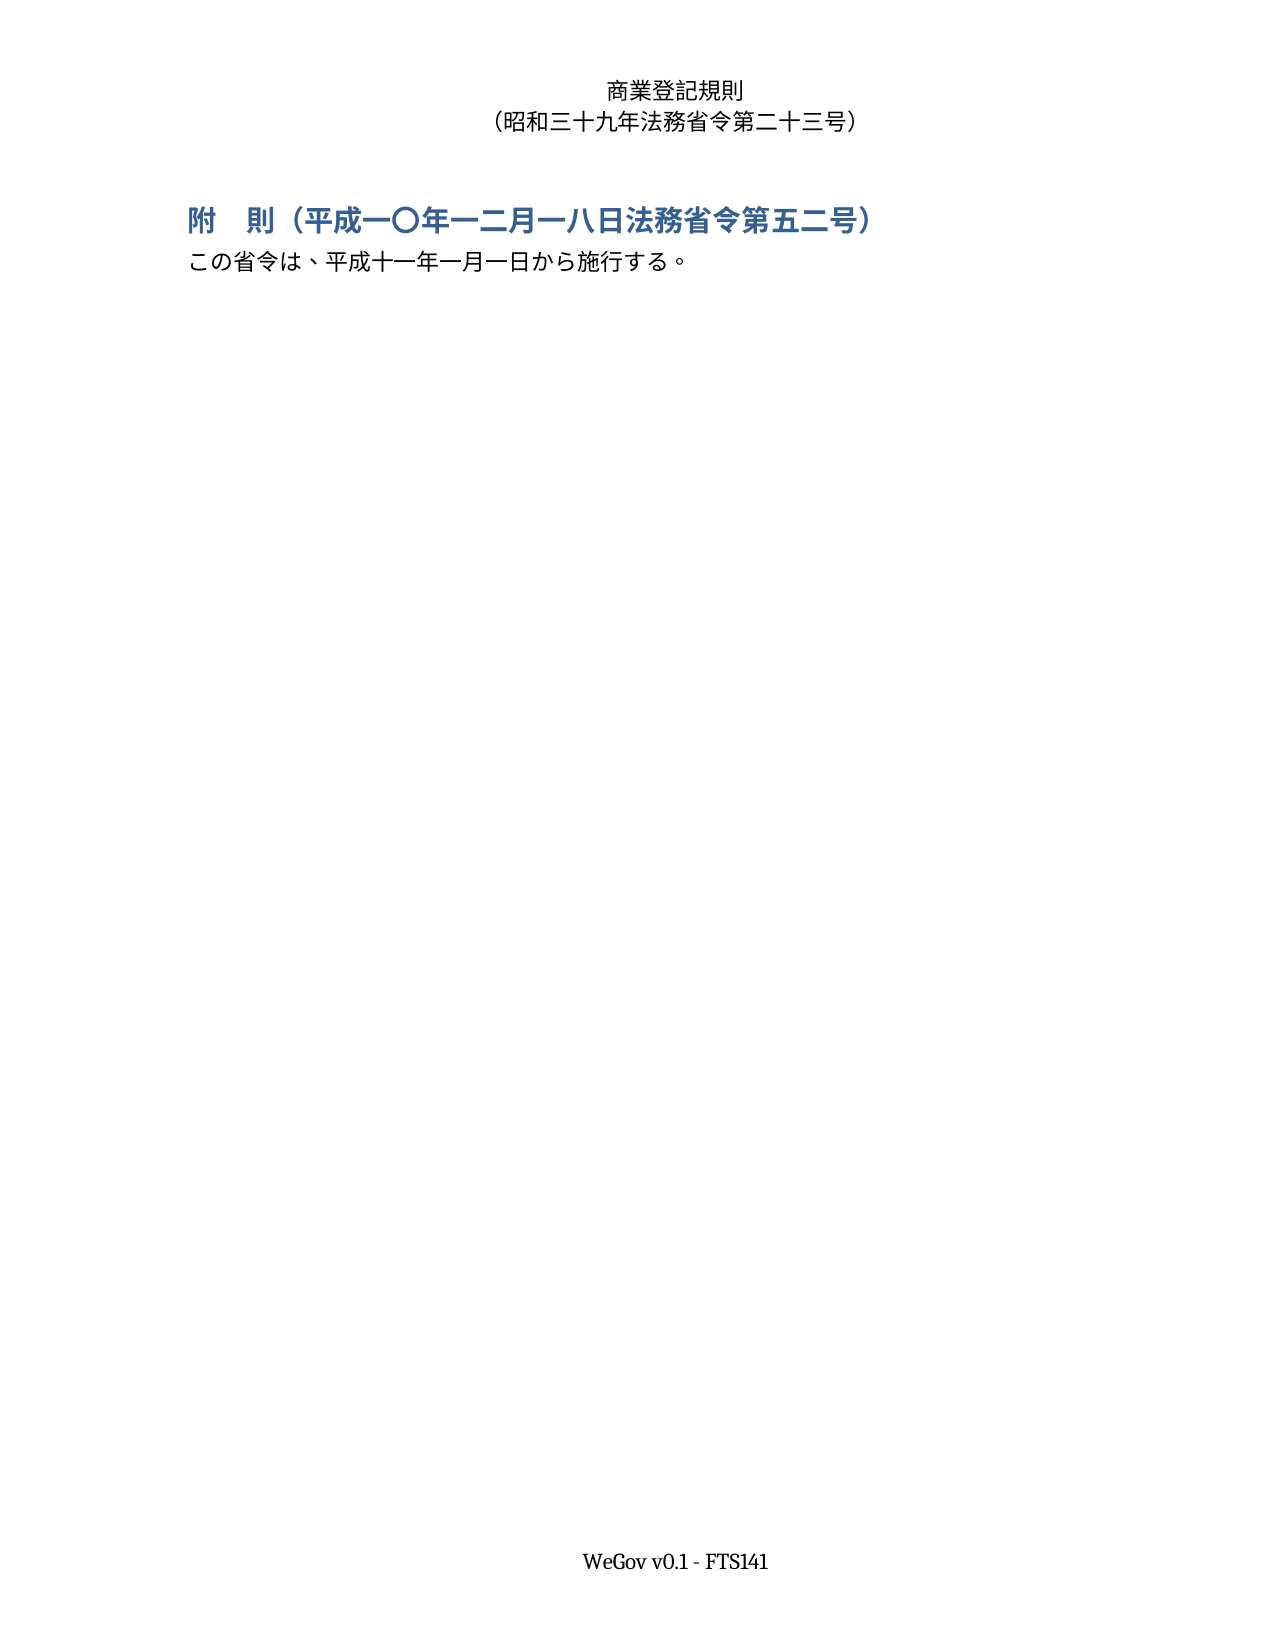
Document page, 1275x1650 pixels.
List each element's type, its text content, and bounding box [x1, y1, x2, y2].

text この省令は、平成十一年一月一日から施行する。 [187, 246, 1087, 277]
subtitle 附 則（平成一〇年一二月一八日法務省令第五二号） [187, 200, 1087, 240]
